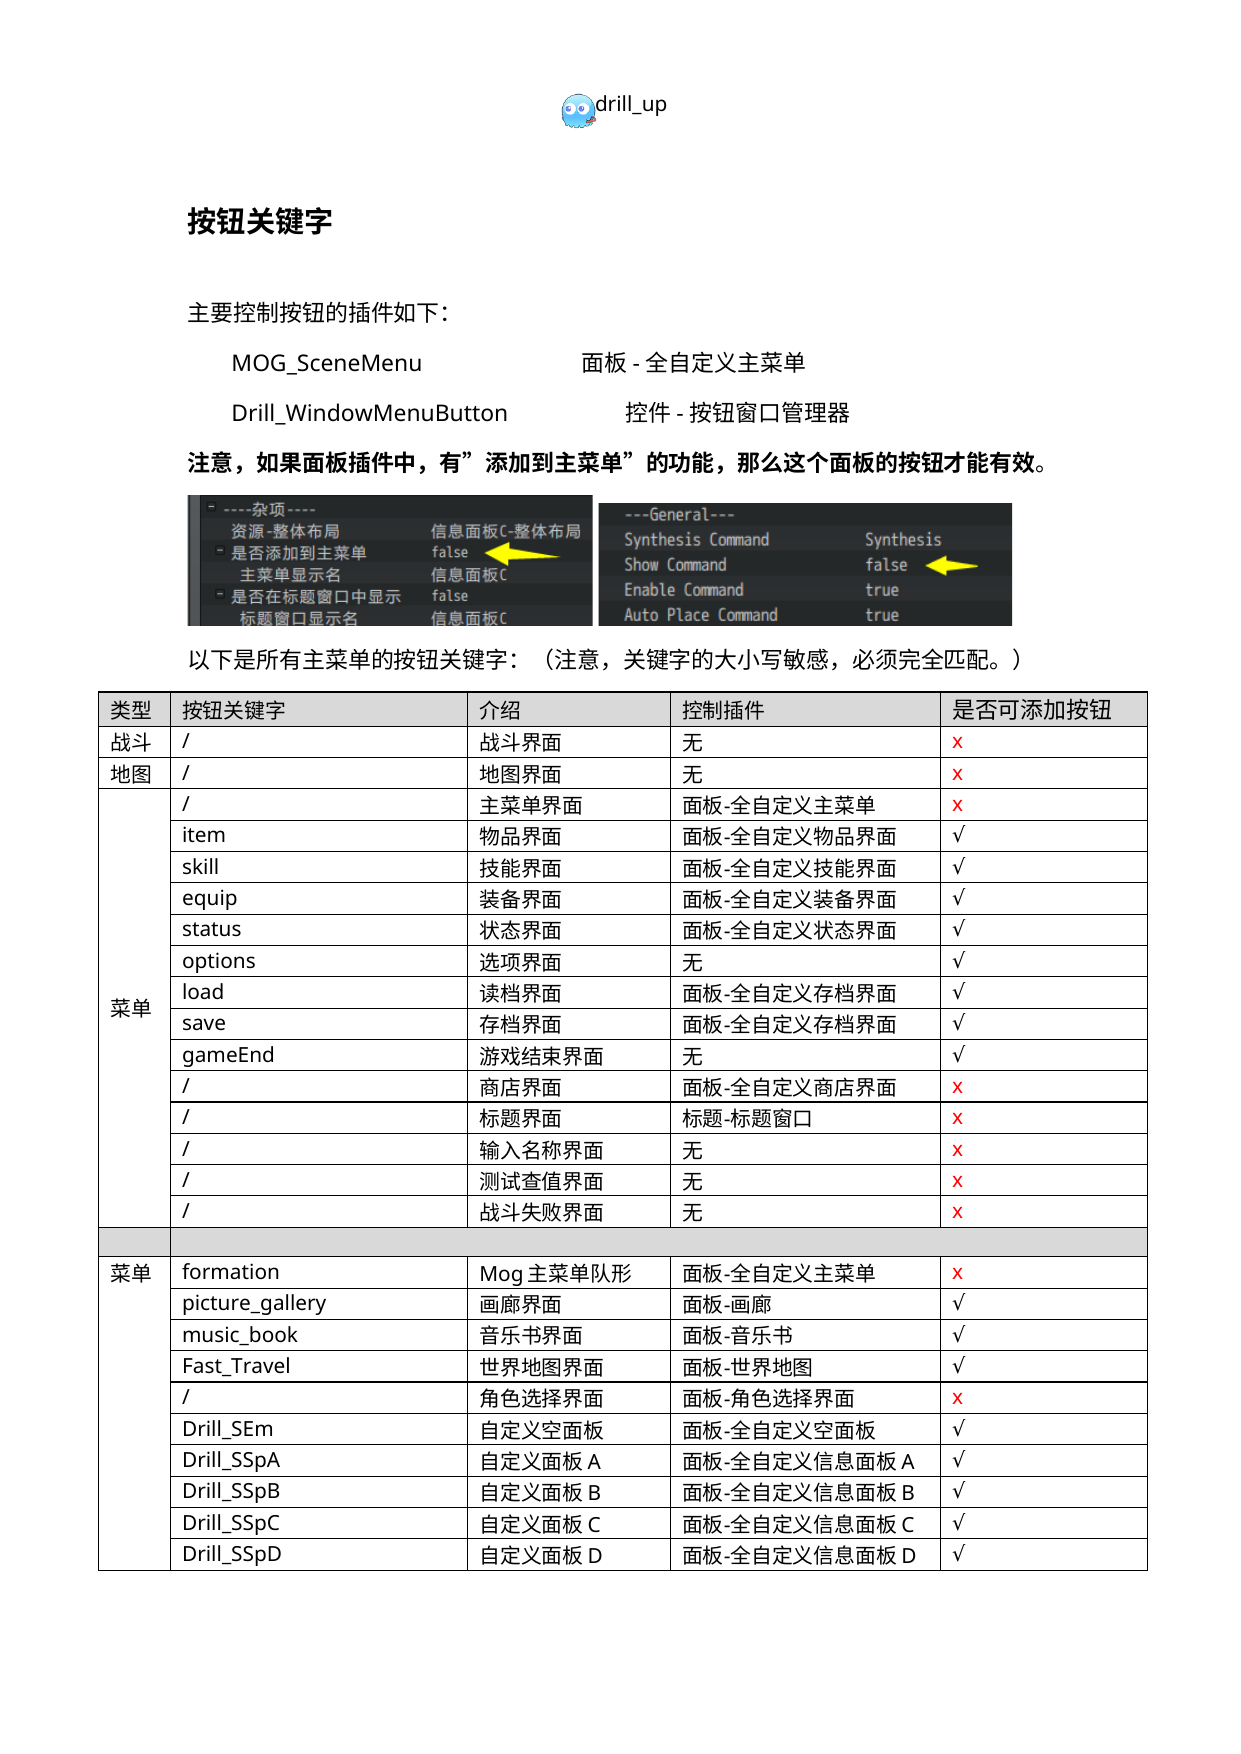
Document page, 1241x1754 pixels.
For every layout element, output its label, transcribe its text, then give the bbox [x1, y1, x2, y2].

table_cell 输入名称界面 [468, 1134, 670, 1164]
table_cell 商店界面 [468, 1071, 670, 1101]
table_cell / [171, 758, 467, 788]
table_cell 面板-全自定义信息面板D [671, 1539, 940, 1569]
table_cell status [171, 915, 467, 945]
table_cell 面板-全自定义存档界面 [671, 977, 940, 1007]
table_cell 自定义面板B [468, 1477, 670, 1507]
table_cell / [171, 1196, 467, 1227]
table_cell 战斗失败界面 [468, 1196, 670, 1227]
table_cell gameEnd [171, 1040, 467, 1070]
table_header 介绍 [468, 693, 670, 726]
table_cell x [941, 727, 1147, 757]
table_cell √ [941, 1508, 1147, 1538]
table_cell 画廊界面 [468, 1289, 670, 1319]
text MOG_SceneMenu 面板 - 全自定义主菜单 [187, 345, 1053, 378]
table_cell 面板-全自定义信息面板A [671, 1445, 940, 1476]
table_cell √ [941, 1414, 1147, 1444]
table_header 控制插件 [671, 693, 940, 726]
table_cell Drill_SSpC [171, 1508, 467, 1538]
table_cell 面板-画廊 [671, 1289, 940, 1319]
table_cell 面板-全自定义信息面板C [671, 1508, 940, 1538]
table_cell √ [941, 1009, 1147, 1039]
table_cell 面板-全自定义技能界面 [671, 852, 940, 882]
picture [598, 503, 1013, 626]
table_cell 面板-全自定义状态界面 [671, 915, 940, 945]
table_cell 状态界面 [468, 915, 670, 945]
table_cell √ [941, 852, 1147, 882]
table_cell √ [941, 1445, 1147, 1476]
subtitle 按钮关键字 [187, 187, 1053, 252]
table_cell √ [941, 915, 1147, 945]
table_cell 面板-全自定义空面板 [671, 1414, 940, 1444]
table_cell √ [941, 1351, 1147, 1381]
table_cell √ [941, 1477, 1147, 1507]
table_cell 物品界面 [468, 821, 670, 851]
table_cell save [171, 1009, 467, 1039]
table_cell 菜单 [99, 789, 170, 1227]
table_cell 音乐书界面 [468, 1320, 670, 1350]
table_cell 装备界面 [468, 883, 670, 913]
table_cell 无 [671, 1040, 940, 1070]
table_cell 自定义空面板 [468, 1414, 670, 1444]
table_cell Drill_SSpD [171, 1539, 467, 1569]
table_cell √ [941, 821, 1147, 851]
table_cell 标题界面 [468, 1103, 670, 1133]
table_cell 选项界面 [468, 946, 670, 976]
table_cell 无 [671, 1165, 940, 1195]
table_cell 自定义面板C [468, 1508, 670, 1538]
table_cell music_book [171, 1320, 467, 1350]
table_cell √ [941, 946, 1147, 976]
table_cell / [171, 1071, 467, 1101]
table_cell Drill_SSpA [171, 1445, 467, 1476]
table_cell 存档界面 [468, 1009, 670, 1039]
table_cell x [941, 1071, 1147, 1101]
table_cell / [171, 1165, 467, 1195]
table_cell Mog主菜单队形 [468, 1257, 670, 1287]
text 以下是所有主菜单的按钮关键字：（注意，关键字的大小写敏感，必须完全匹配。） [187, 642, 1053, 675]
table_cell 地图界面 [468, 758, 670, 788]
table_cell 菜单 [99, 1257, 170, 1569]
table_header 是否可添加按钮 [941, 693, 1147, 726]
table_cell load [171, 977, 467, 1007]
text 注意，如果面板插件中，有”添加到主菜单”的功能，那么这个面板的按钮才能有效。 [187, 445, 1053, 478]
table_cell x [941, 1257, 1147, 1287]
table_header 按钮关键字 [171, 693, 467, 726]
table_cell x [941, 1165, 1147, 1195]
table_cell 标题-标题窗口 [671, 1103, 940, 1133]
table_cell x [941, 1103, 1147, 1133]
table_header 类型 [99, 693, 170, 726]
picture [187, 495, 593, 626]
table_cell / [171, 1383, 467, 1413]
table_cell 自定义面板D [468, 1539, 670, 1569]
table_cell Drill_SSpB [171, 1477, 467, 1507]
table_cell 战斗界面 [468, 727, 670, 757]
table_cell picture_gallery [171, 1289, 467, 1319]
table_cell 无 [671, 1134, 940, 1164]
table_cell 面板-全自定义信息面板B [671, 1477, 940, 1507]
table_cell / [171, 1103, 467, 1133]
table_cell √ [941, 1539, 1147, 1569]
table_cell x [941, 758, 1147, 788]
text Drill_WindowMenuButton 控件 - 按钮窗口管理器 [187, 395, 1053, 428]
table_cell 读档界面 [468, 977, 670, 1007]
table_cell 测试查值界面 [468, 1165, 670, 1195]
table_cell 无 [671, 1196, 940, 1227]
table_cell equip [171, 883, 467, 913]
table_cell x [941, 1196, 1147, 1227]
picture [556, 88, 597, 130]
table_cell Fast_Travel [171, 1351, 467, 1381]
table_cell √ [941, 977, 1147, 1007]
table_cell Drill_SEm [171, 1414, 467, 1444]
table_cell 战斗 [99, 727, 170, 757]
text 主要控制按钮的插件如下： [187, 295, 1053, 328]
table_cell 面板-全自定义商店界面 [671, 1071, 940, 1101]
table_cell 角色选择界面 [468, 1383, 670, 1413]
table_cell 无 [671, 758, 940, 788]
table_cell options [171, 946, 467, 976]
table_cell 面板-全自定义装备界面 [671, 883, 940, 913]
table_cell skill [171, 852, 467, 882]
table_cell x [941, 1383, 1147, 1413]
table_cell item [171, 821, 467, 851]
table_cell [99, 1228, 170, 1256]
table_cell x [941, 789, 1147, 819]
table_cell 无 [671, 727, 940, 757]
table_cell x [941, 1134, 1147, 1164]
table_cell 技能界面 [468, 852, 670, 882]
table_cell 面板-音乐书 [671, 1320, 940, 1350]
table_cell 主菜单界面 [468, 789, 670, 819]
table_cell √ [941, 883, 1147, 913]
table_cell 游戏结束界面 [468, 1040, 670, 1070]
table_cell 世界地图界面 [468, 1351, 670, 1381]
table_cell √ [941, 1040, 1147, 1070]
table_cell / [171, 789, 467, 819]
table_cell [171, 1228, 1147, 1256]
table_cell 自定义面板A [468, 1445, 670, 1476]
table_cell 面板-全自定义主菜单 [671, 1257, 940, 1287]
table_cell 面板-全自定义存档界面 [671, 1009, 940, 1039]
table_cell 地图 [99, 758, 170, 788]
table_cell 无 [671, 946, 940, 976]
table_cell 面板-全自定义物品界面 [671, 821, 940, 851]
table_cell 面板-全自定义主菜单 [671, 789, 940, 819]
table_cell formation [171, 1257, 467, 1287]
table_cell / [171, 1134, 467, 1164]
table_cell √ [941, 1289, 1147, 1319]
table_cell 面板-世界地图 [671, 1351, 940, 1381]
table_cell / [171, 727, 467, 757]
table_cell 面板-角色选择界面 [671, 1383, 940, 1413]
table_cell √ [941, 1320, 1147, 1350]
